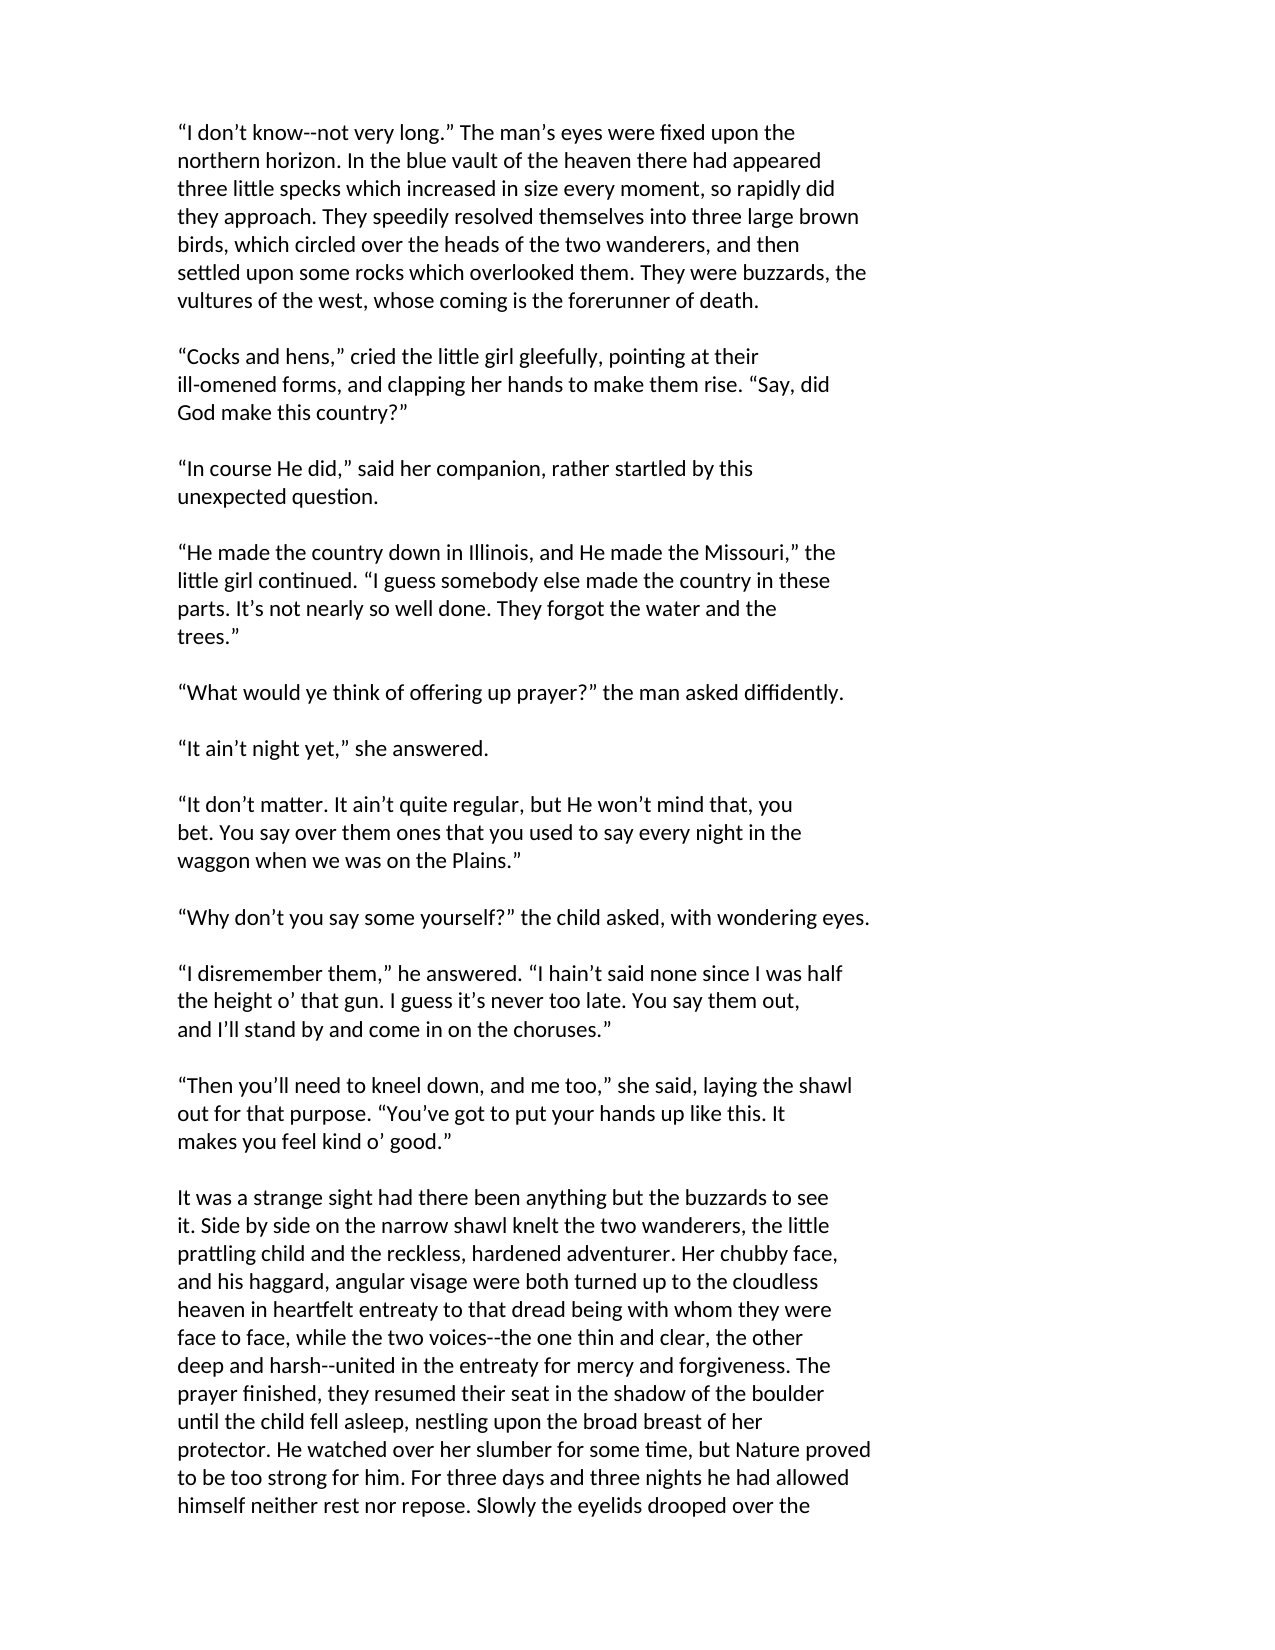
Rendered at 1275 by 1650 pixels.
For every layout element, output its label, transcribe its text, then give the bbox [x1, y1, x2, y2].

text unexpected question. [177, 482, 1186, 510]
text vultures of the west, whose coming is the forerunner of death. [177, 286, 1186, 314]
text God make this country?” [177, 398, 1186, 426]
text prayer finished, they resumed their seat in the shadow of the boulder [177, 1379, 1186, 1407]
text waggon when we was on the Plains.” [177, 847, 1186, 874]
text “It ain’t night yet,” she answered. [177, 734, 1186, 762]
text out for that purpose. “You’ve got to put your hands up like this. It [177, 1099, 1186, 1127]
text “I don’t know--not very long.” The man’s eyes were fixed upon the [177, 118, 1186, 146]
text ill-omened forms, and clapping her hands to make them rise. “Say, did [177, 370, 1186, 398]
text and his haggard, angular visage were both turned up to the cloudless [177, 1267, 1186, 1295]
text it. Side by side on the narrow shawl knelt the two wanderers, the little [177, 1211, 1186, 1239]
text prattling child and the reckless, hardened adventurer. Her chubby face, [177, 1239, 1186, 1267]
text “Then you’ll need to kneel down, and me too,” she said, laying the shawl [177, 1071, 1186, 1099]
text they approach. They speedily resolved themselves into three large brown [177, 202, 1186, 230]
text until the child fell asleep, nestling upon the broad breast of her [177, 1407, 1186, 1435]
text deep and harsh--united in the entreaty for mercy and forgiveness. The [177, 1351, 1186, 1379]
text parts. It’s not nearly so well done. They forgot the water and the [177, 594, 1186, 622]
text face to face, while the two voices--the one thin and clear, the other [177, 1323, 1186, 1351]
text makes you feel kind o’ good.” [177, 1127, 1186, 1155]
text It was a strange sight had there been anything but the buzzards to see [177, 1183, 1186, 1211]
text himself neither rest nor repose. Slowly the eyelids drooped over the [177, 1491, 1186, 1519]
text “Cocks and hens,” cried the little girl gleefully, pointing at their [177, 342, 1186, 370]
text little girl continued. “I guess somebody else made the country in these [177, 566, 1186, 594]
text heaven in heartfelt entreaty to that dread being with whom they were [177, 1295, 1186, 1323]
text northern horizon. In the blue vault of the heaven there had appeared [177, 146, 1186, 174]
text to be too strong for him. For three days and three nights he had allowed [177, 1463, 1186, 1491]
text “He made the country down in Illinois, and He made the Missouri,” the [177, 538, 1186, 566]
text “In course He did,” said her companion, rather startled by this [177, 454, 1186, 482]
text protector. He watched over her slumber for some time, but Nature proved [177, 1435, 1186, 1463]
text “It don’t matter. It ain’t quite regular, but He won’t mind that, you [177, 791, 1186, 818]
text and I’ll stand by and come in on the choruses.” [177, 1015, 1186, 1043]
text trees.” [177, 622, 1186, 650]
text the height o’ that gun. I guess it’s never too late. You say them out, [177, 987, 1186, 1015]
text settled upon some rocks which overlooked them. They were buzzards, the [177, 258, 1186, 286]
text bet. You say over them ones that you used to say every night in the [177, 818, 1186, 847]
text three little specks which increased in size every moment, so rapidly did [177, 174, 1186, 202]
text “I disremember them,” he answered. “I hain’t said none since I was half [177, 959, 1186, 987]
text birds, which circled over the heads of the two wanderers, and then [177, 230, 1186, 258]
text “What would ye think of offering up prayer?” the man asked diffidently. [177, 678, 1186, 706]
text “Why don’t you say some yourself?” the child asked, with wondering eyes. [177, 903, 1186, 931]
